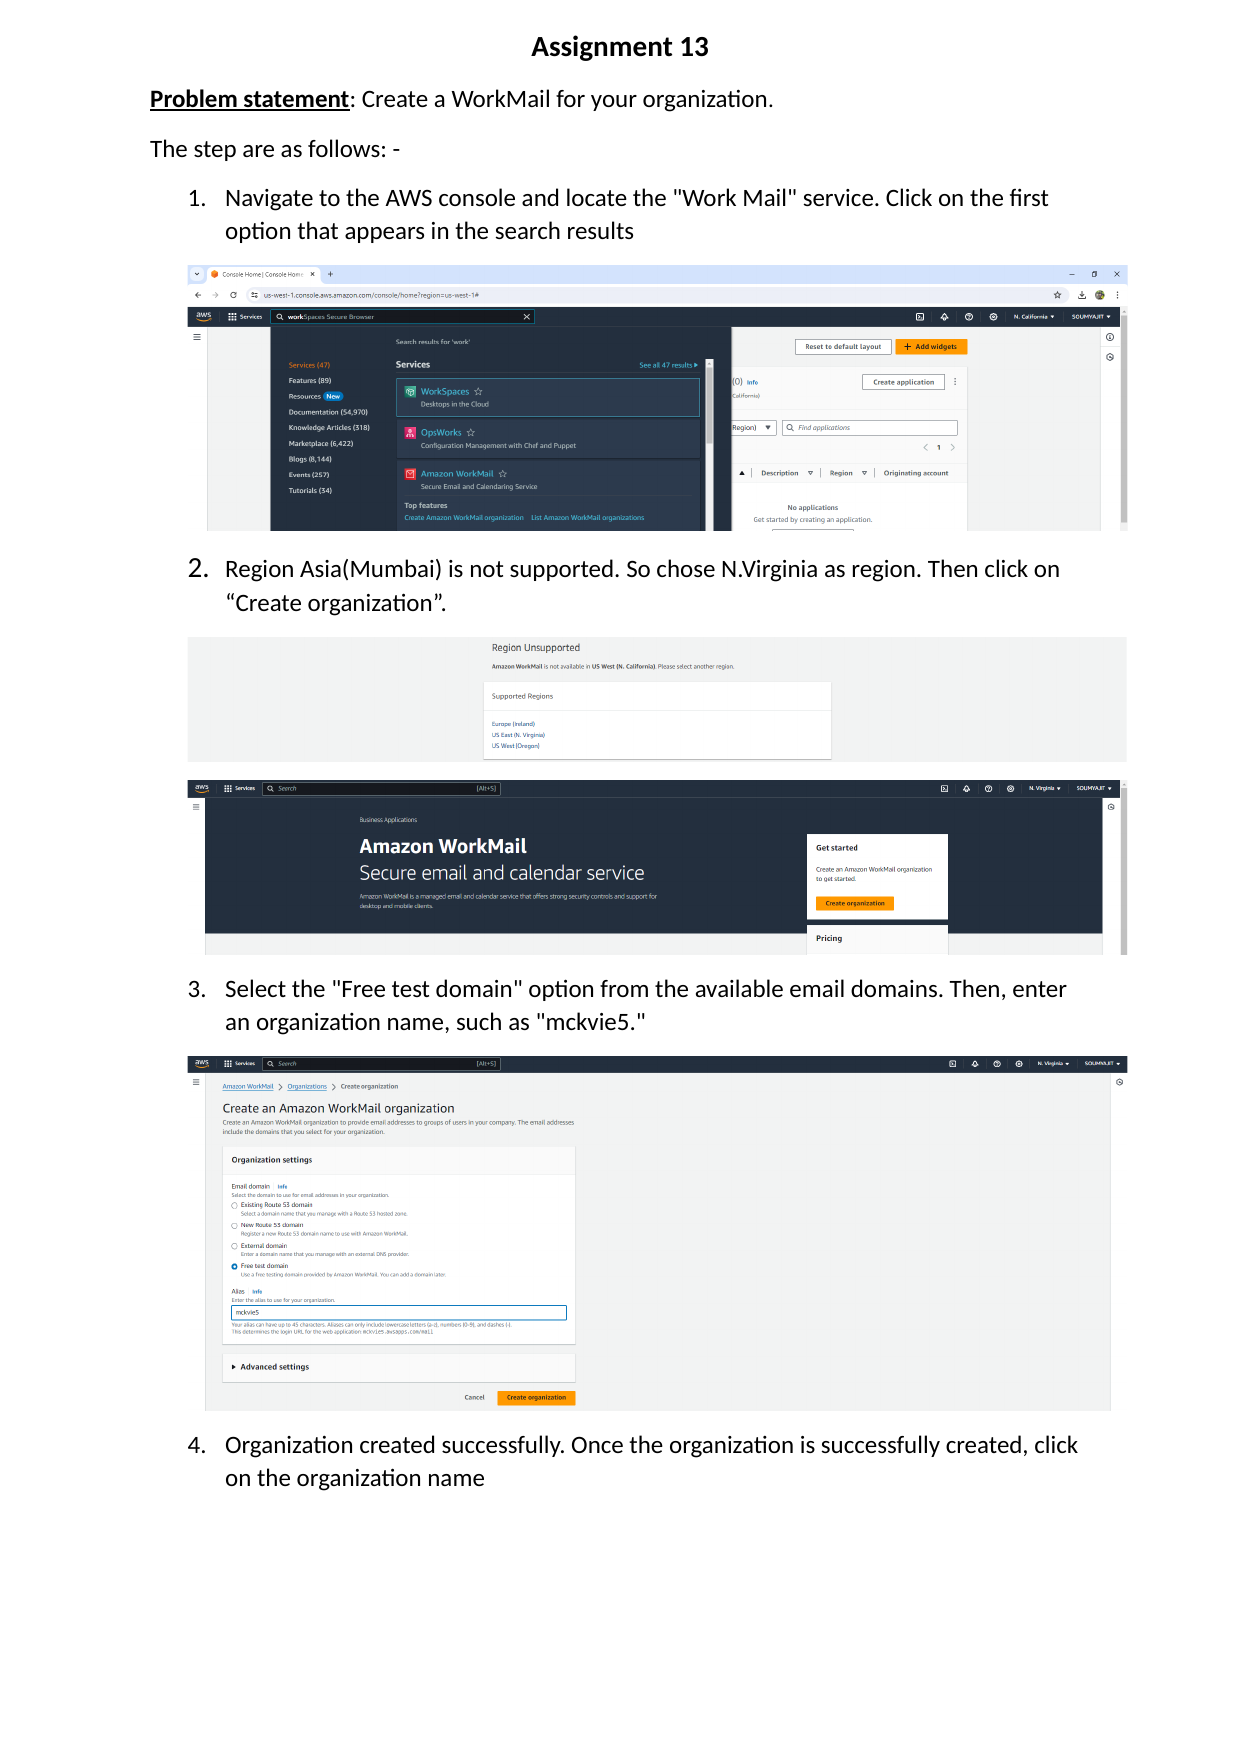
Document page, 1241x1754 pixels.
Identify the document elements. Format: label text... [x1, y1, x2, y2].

picture [187, 780, 1128, 955]
list Select the "Free test domain" option from the available email domains. Then, enter an organization name, such as "mckvie5." [187, 973, 1090, 1037]
text The step are as follows: - [150, 133, 1090, 163]
list Organization created successfully. Once the organization is successfully created, click on the organization name [187, 1430, 1090, 1493]
list Region Asia(Mumbai) is not supported. So chose N.Virginia as region. Then click on “Create organization”. [187, 549, 1090, 618]
list Navigate to the AWS console and locate the "Work Mail" service. Click on the first option that appears in the search results [187, 182, 1090, 246]
text Problem statement: Create a WorkMail for your organization. [150, 83, 1090, 114]
picture [187, 1056, 1128, 1411]
picture [187, 637, 1127, 762]
text Assignment 13 [150, 28, 1090, 64]
picture [187, 265, 1128, 531]
